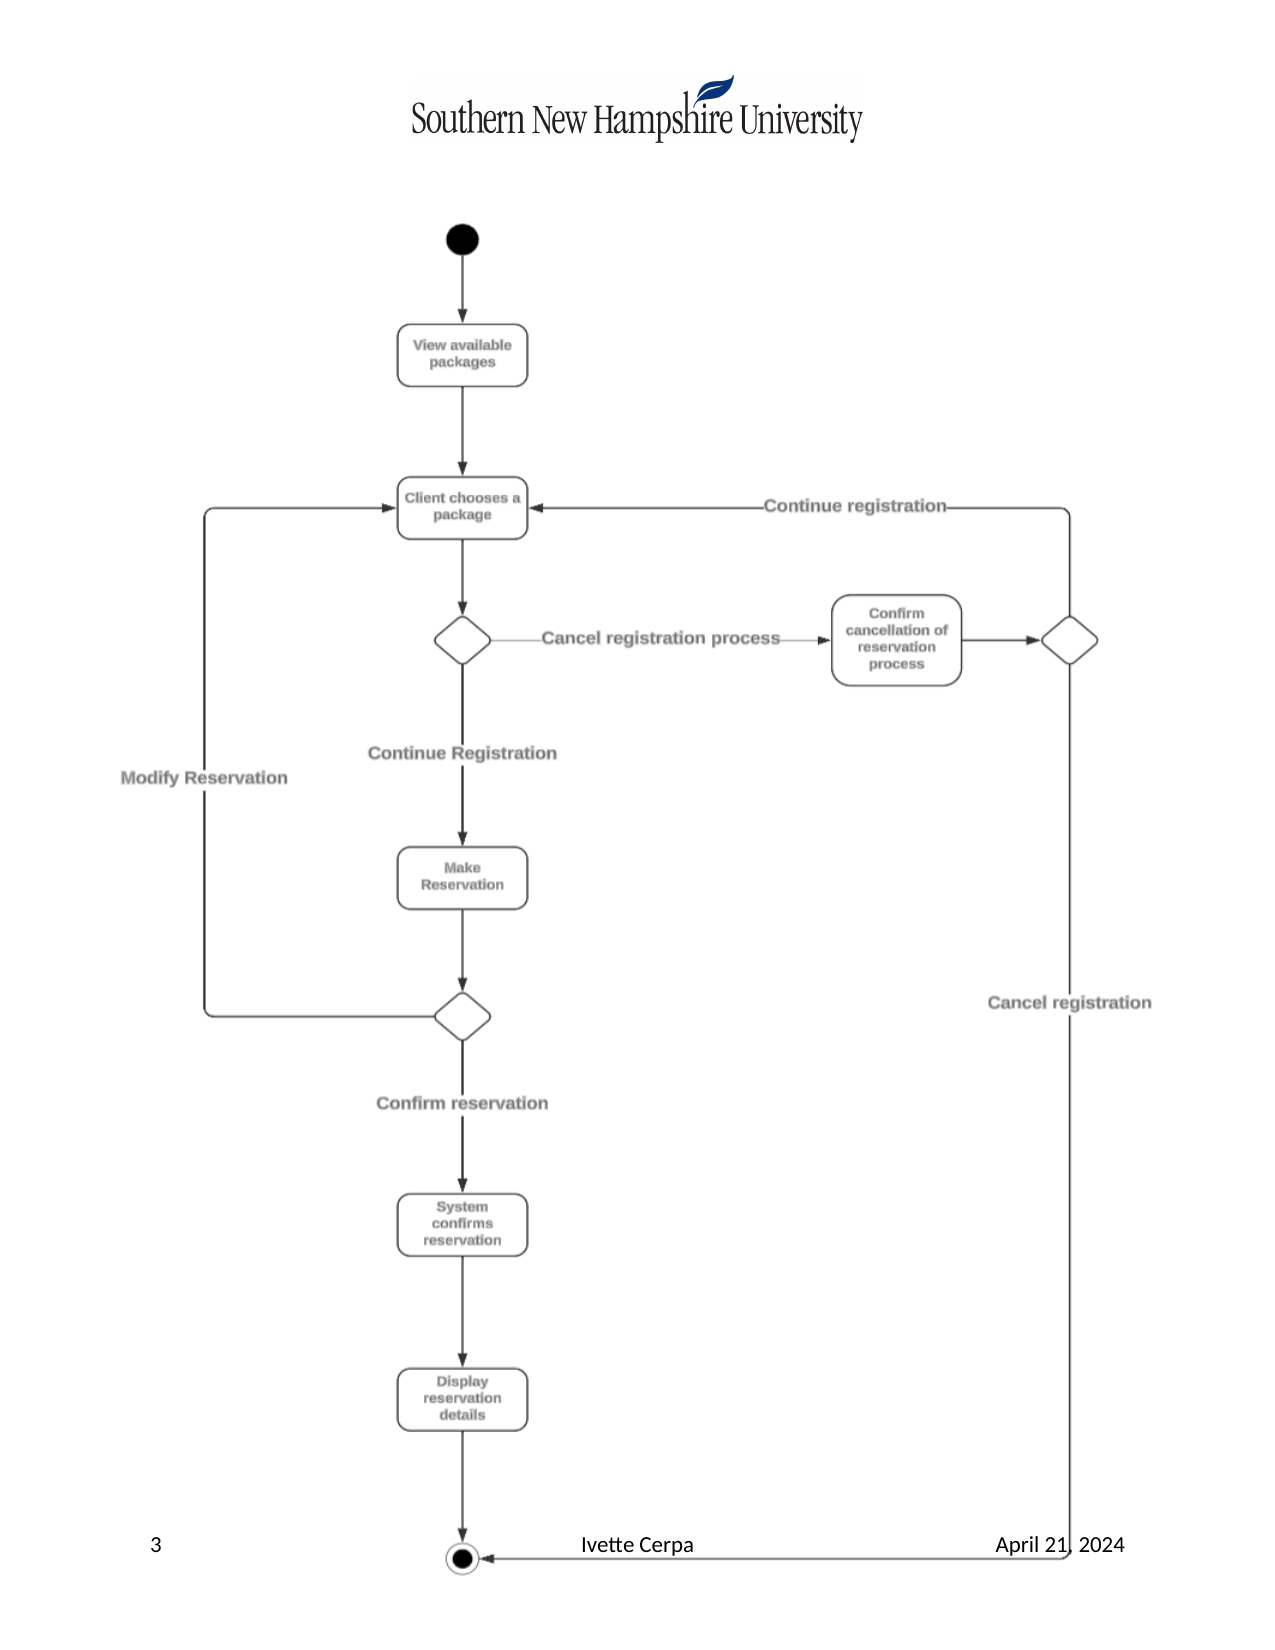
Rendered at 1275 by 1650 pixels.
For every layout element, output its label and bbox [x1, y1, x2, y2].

picture [113, 216, 1162, 1589]
picture [412, 75, 863, 143]
